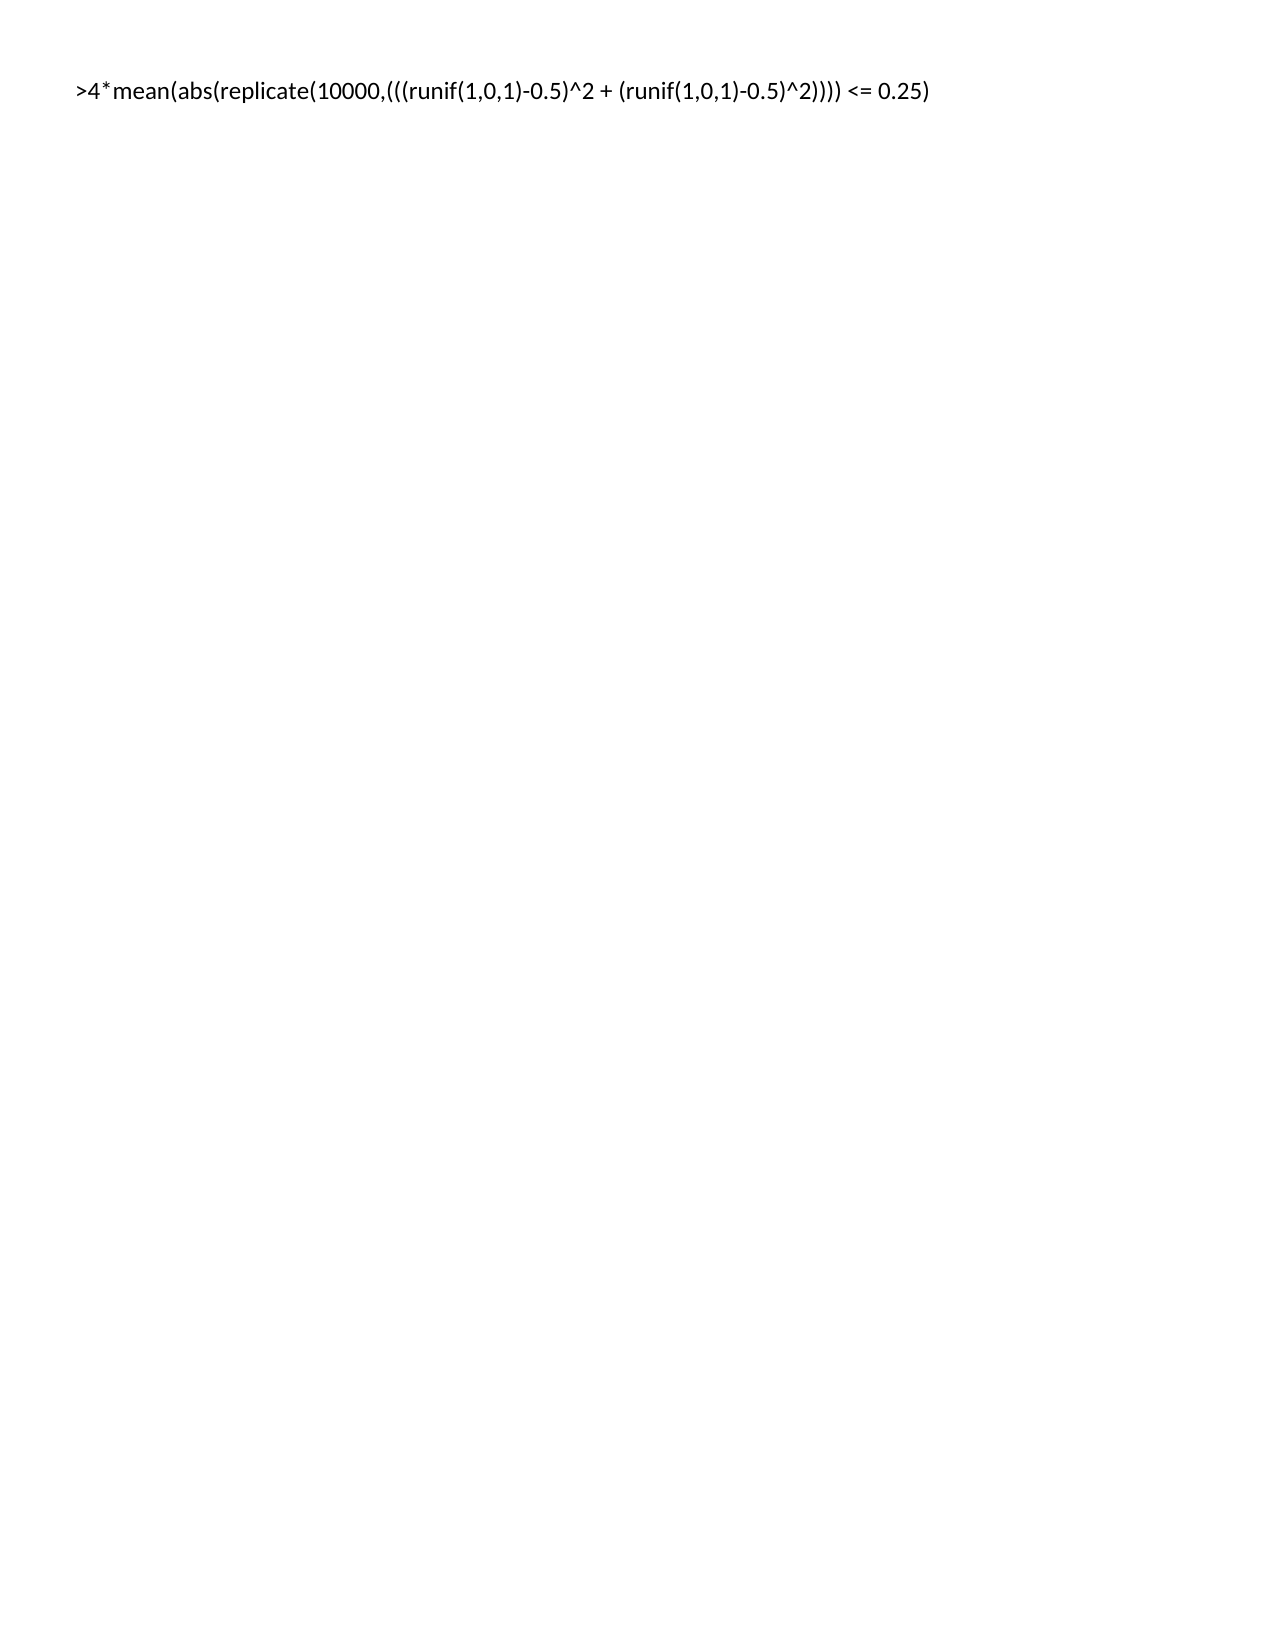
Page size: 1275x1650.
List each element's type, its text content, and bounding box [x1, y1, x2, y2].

text >4*mean(abs(replicate(10000,(((runif(1,0,1)-0.5)^2 + (runif(1,0,1)-0.5)^2)))) <= 0.25) [75, 75, 1200, 106]
